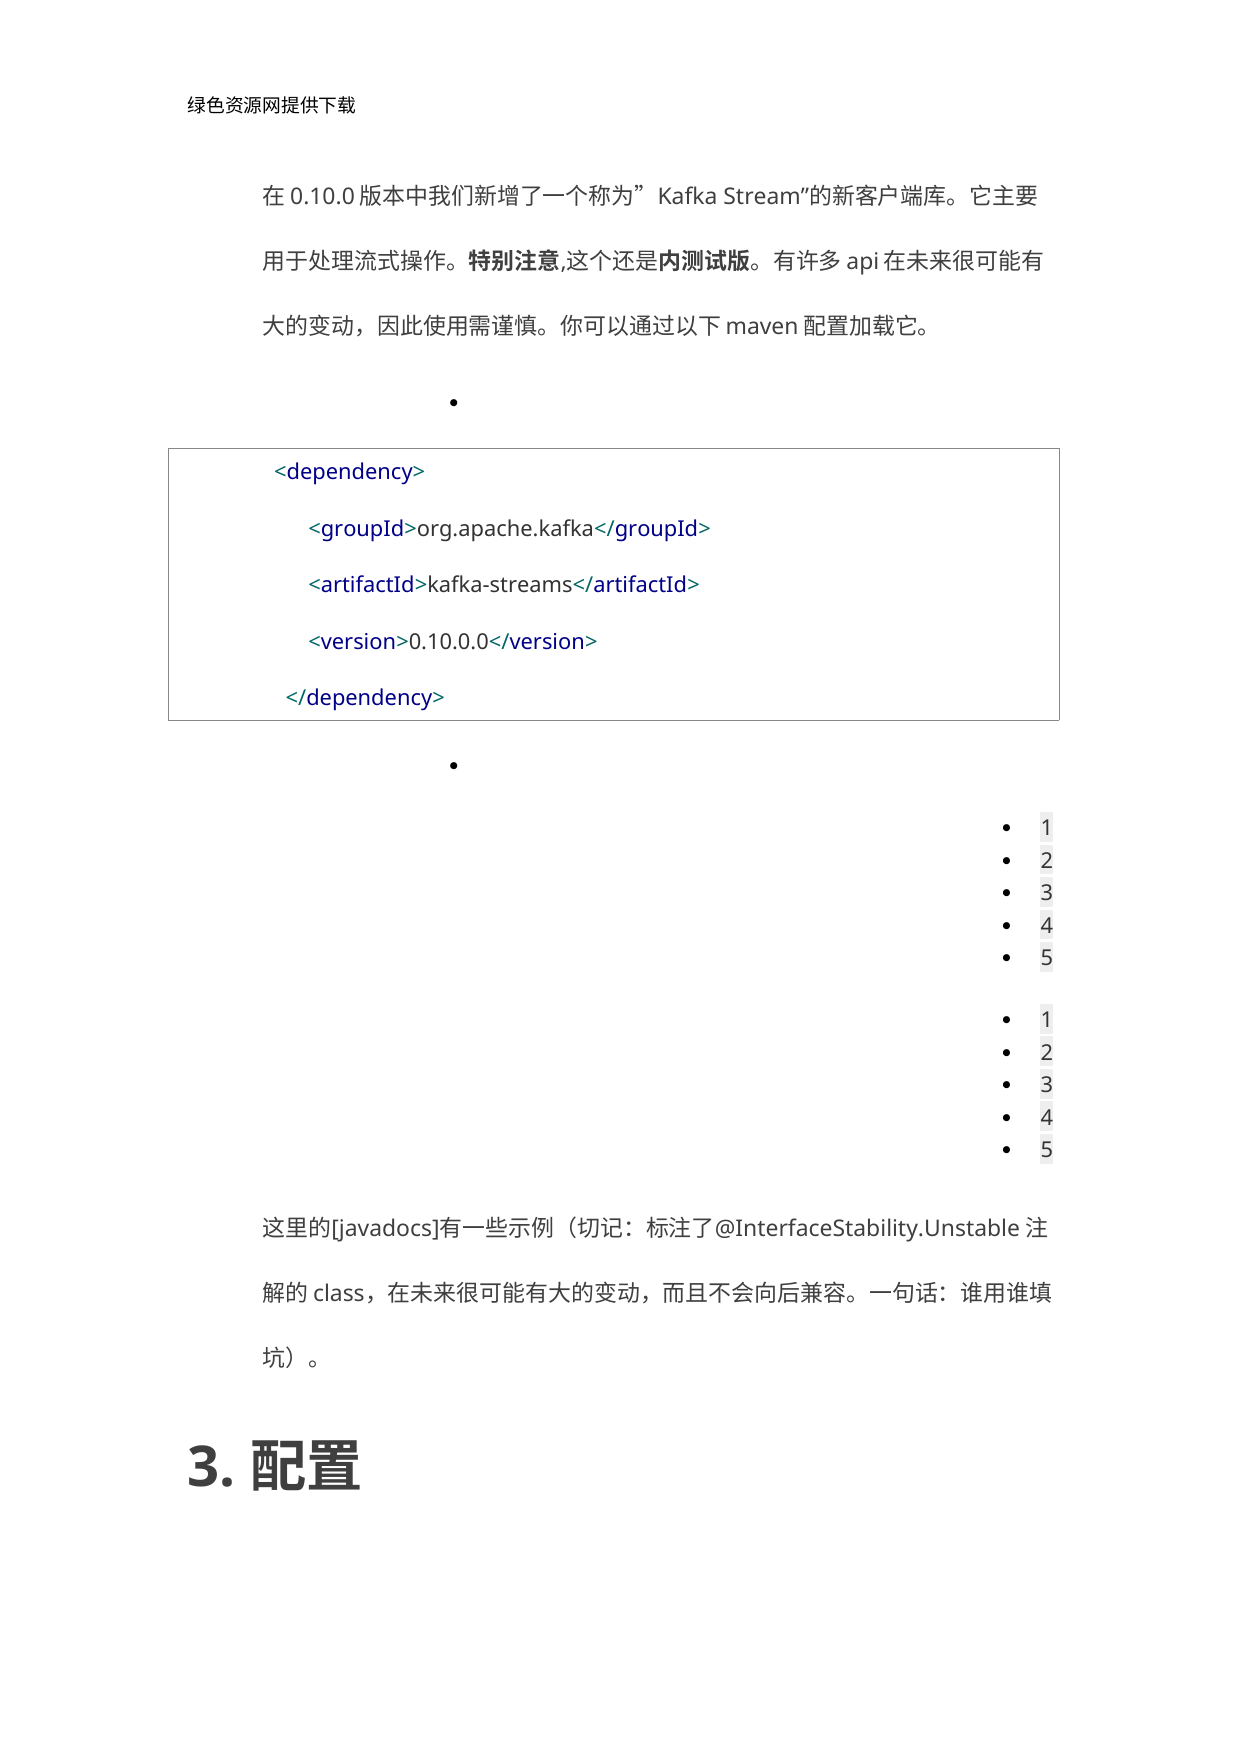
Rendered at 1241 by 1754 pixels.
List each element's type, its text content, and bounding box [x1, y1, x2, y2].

text 在0.10.0版本中我们新增了一个称为”Kafka Stream”的新客户端库。它主要用于处理流式操作。特别注意,这个还是内测试版。有许多api在未来很可能有大的变动，因此使用需谨慎。你可以通过以下maven配置加载它。 [262, 162, 1053, 357]
list 3 [225, 1068, 1053, 1100]
list 5 [225, 941, 1053, 973]
list 4 [225, 1100, 1053, 1133]
text <artifactId>kafka-streams</artifactId> [169, 561, 1059, 600]
text <version>0.10.0.0</version> [169, 617, 1059, 657]
list 1 [225, 811, 1053, 843]
subtitle 3. 配置 [187, 1413, 1053, 1511]
list 4 [225, 908, 1053, 941]
text <groupId>org.apache.kafka</groupId> [169, 504, 1059, 544]
list 2 [225, 1035, 1053, 1068]
text </dependency> [169, 674, 1059, 720]
text 这里的[javadocs]有一些示例（切记：标注了@InterfaceStability.Unstable注解的class，在未来很可能有大的变动，而且不会向后兼容。一句话：谁用谁填坑）。 [262, 1194, 1053, 1389]
list 3 [225, 876, 1053, 908]
text <dependency> [169, 449, 1059, 487]
list 1 [225, 1003, 1053, 1035]
list 2 [225, 843, 1053, 876]
list 5 [225, 1133, 1053, 1165]
